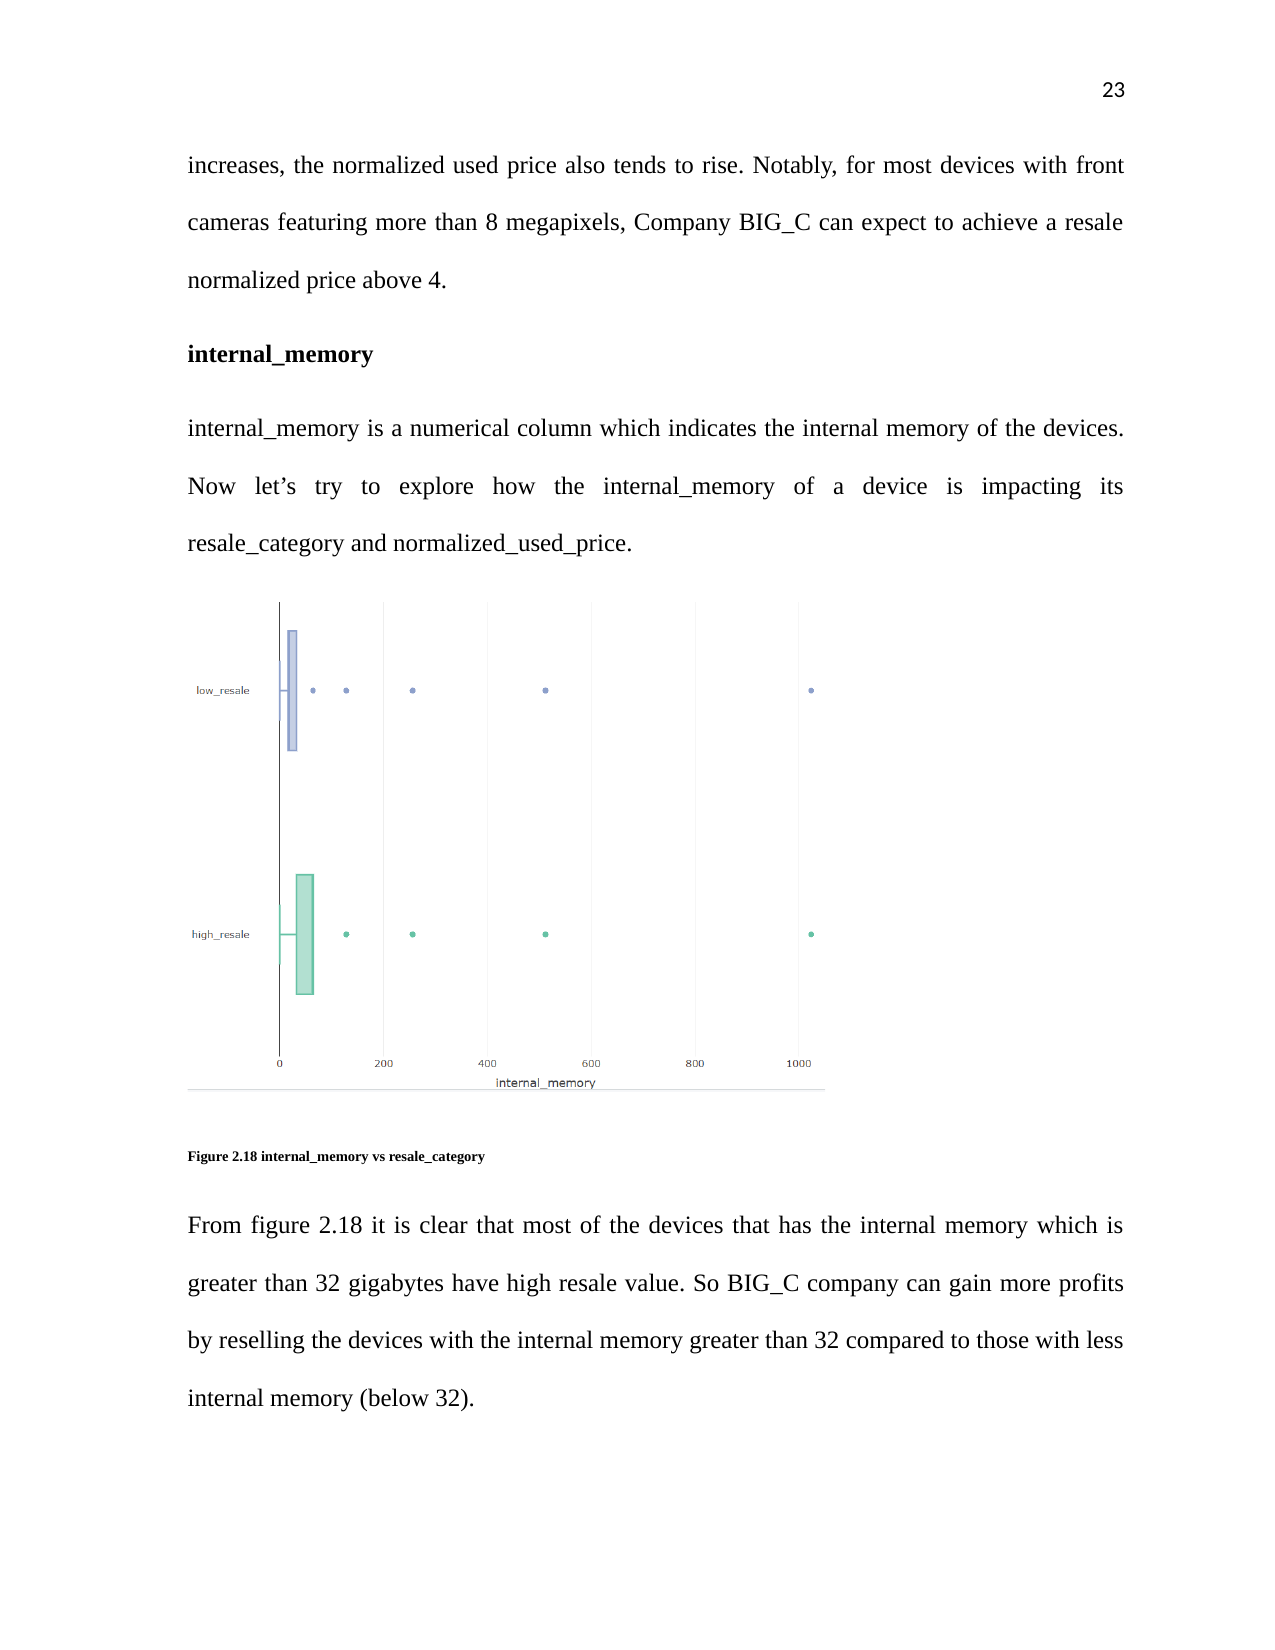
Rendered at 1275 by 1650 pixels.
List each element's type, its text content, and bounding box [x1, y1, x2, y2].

text internal_memory [187, 339, 1125, 368]
text internal_memory is a numerical column which indicates the internal memory of the devices. Now let’s try to explore how the internal_memory of a device is impacting its resale_category and normalized_used_price. [187, 413, 1125, 557]
picture [187, 602, 826, 1092]
text From figure 2.18 it is clear that most of the devices that has the internal memory which is greater than 32 gigabytes have high resale value. So BIG_C company can gain more profits by reselling the devices with the internal memory greater than 32 compared to those with less internal memory (below 32). [187, 1210, 1125, 1412]
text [187, 150, 1125, 294]
text Figure 2.18 internal_memory vs resale_category [187, 1136, 1125, 1165]
